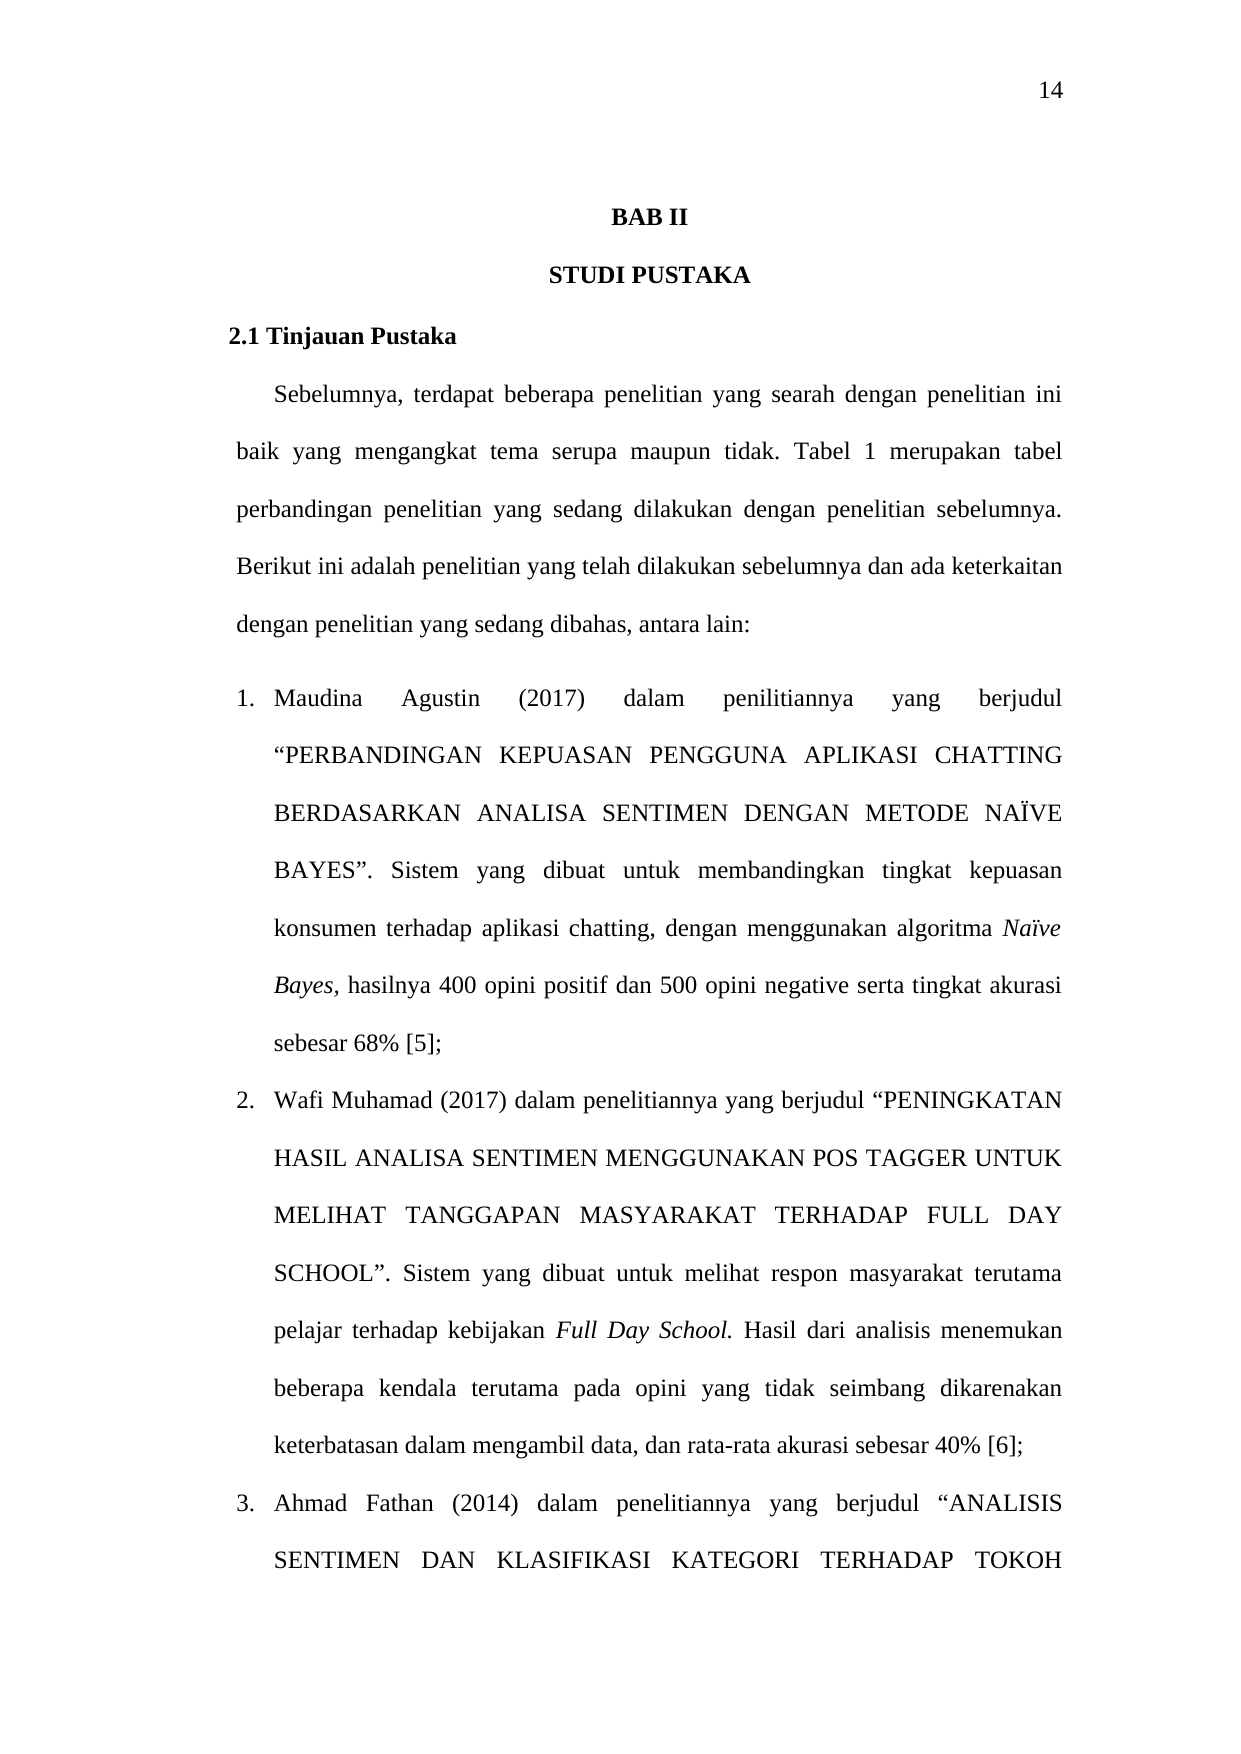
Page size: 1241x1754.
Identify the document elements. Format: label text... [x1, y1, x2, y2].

text BAB II [236, 202, 1063, 231]
text STUDI PUSTAKA [236, 260, 1063, 288]
list Wafi Muhamad (2017) dalam penelitiannya yang berjudul “PENINGKATAN HASIL ANALISA SENTIMEN MENGGUNAKAN POS TAGGER UNTUK MELIHAT TANGGAPAN MASYARAKAT TERHADAP FULL DAY SCHOOL”. Sistem yang dibuat untuk melihat respon masyarakat terutama pelajar terhadap kebijakan Full Day School. Hasil dari analisis menemukan beberapa kendala terutama pada opini yang tidak seimbang dikarenakan keterbatasan dalam mengambil data, dan rata-rata akurasi sebesar 40% [6]; [236, 1086, 1063, 1459]
text Sebelumnya, terdapat beberapa penelitian yang searah dengan penelitian ini baik yang mengangkat tema serupa maupun tidak. Tabel 1 merupakan tabel perbandingan penelitian yang sedang dilakukan dengan penelitian sebelumnya. Berikut ini adalah penelitian yang telah dilakukan sebelumnya dan ada keterkaitan dengan penelitian yang sedang dibahas, antara lain: [236, 379, 1063, 638]
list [236, 1488, 1063, 1574]
subtitle Tinjauan Pustaka [228, 321, 1063, 350]
list Maudina Agustin (2017) dalam penilitiannya yang berjudul “PERBANDINGAN KEPUASAN PENGGUNA APLIKASI CHATTING BERDASARKAN ANALISA SENTIMEN DENGAN METODE NAÏVE BAYES”. Sistem yang dibuat untuk membandingkan tingkat kepuasan konsumen terhadap aplikasi chatting, dengan menggunakan algoritma Naïve Bayes, hasilnya 400 opini positif dan 500 opini negative serta tingkat akurasi sebesar 68% [5]; [236, 683, 1063, 1057]
